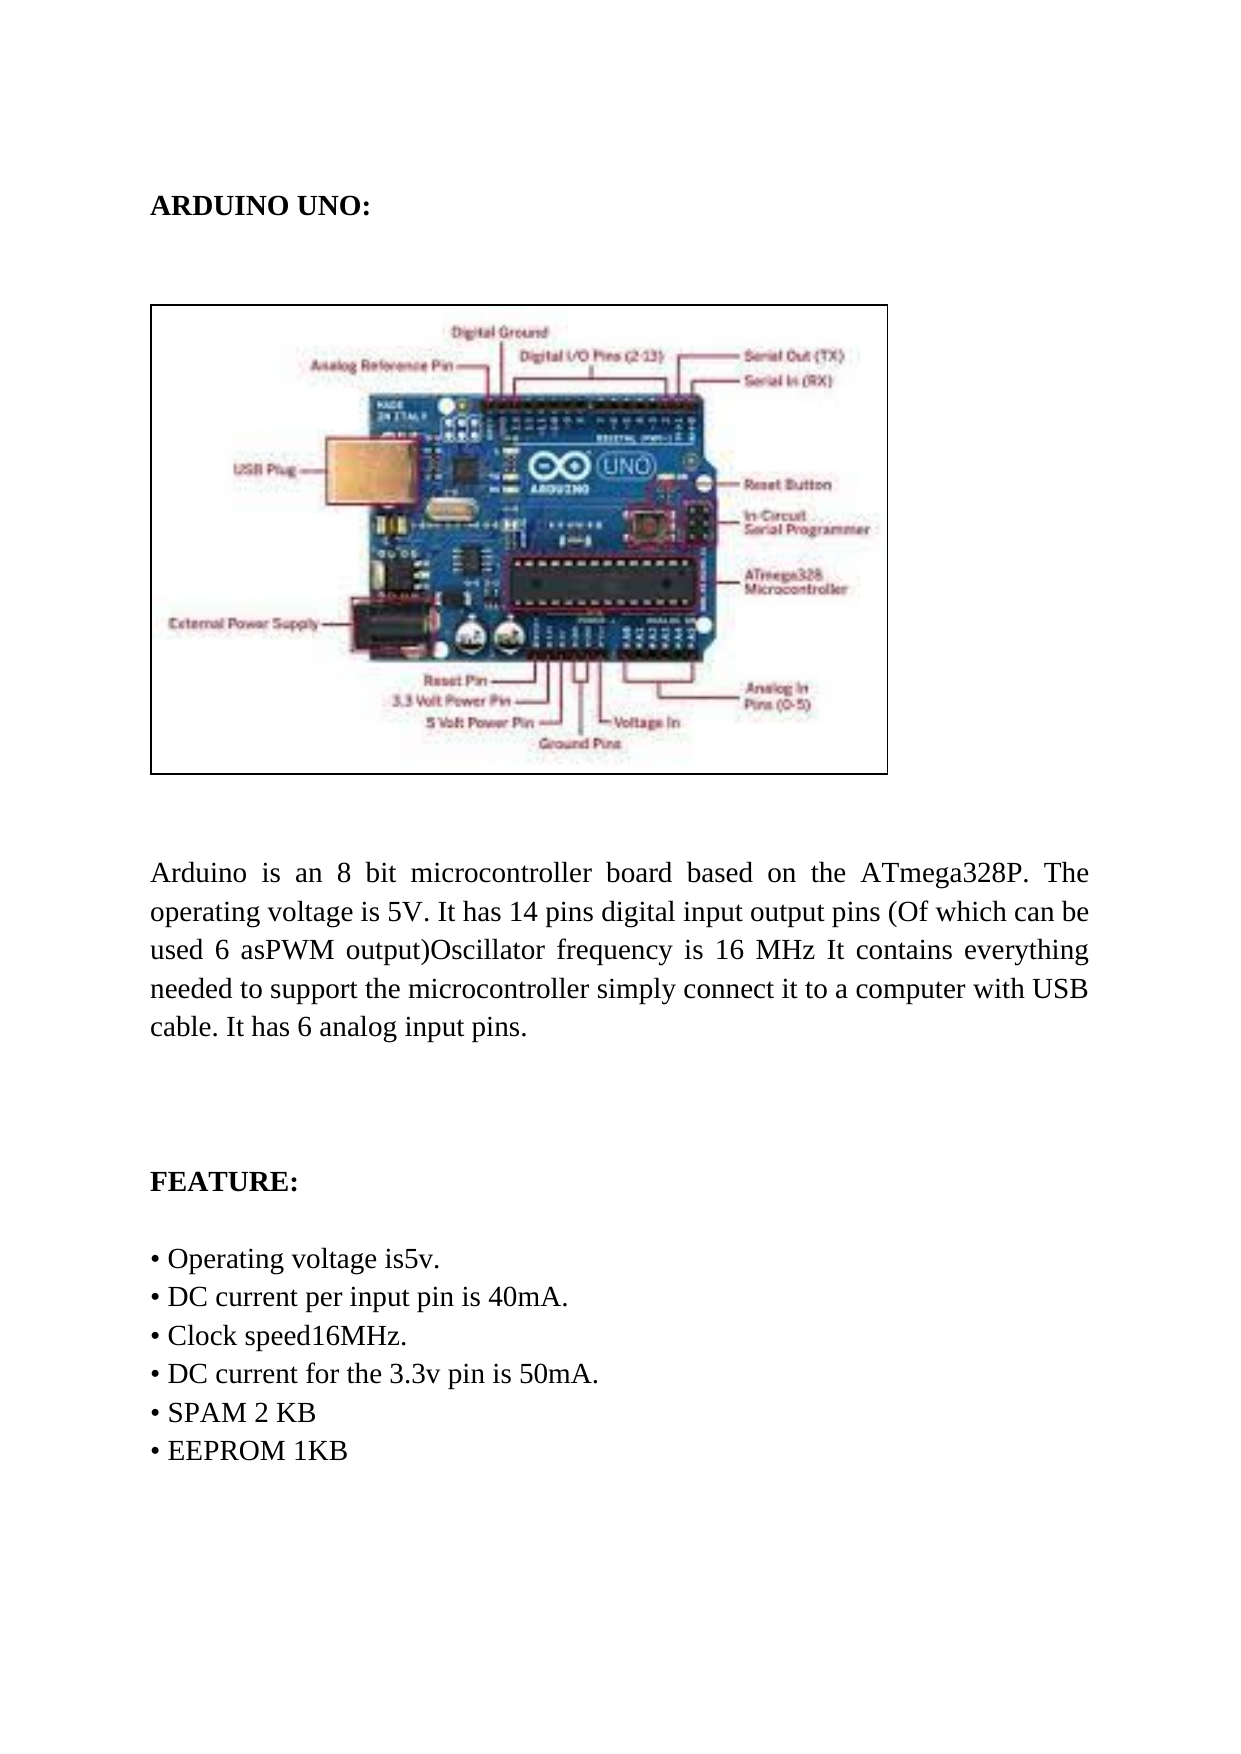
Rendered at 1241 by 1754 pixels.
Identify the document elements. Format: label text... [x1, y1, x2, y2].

text • SPAM 2 KB [150, 1395, 1090, 1428]
text • Operating voltage is5v. [150, 1241, 1090, 1274]
text • Clock speed16MHz. [150, 1318, 1090, 1351]
text Arduino is an 8 bit microcontroller board based on the ATmega328P. The operating voltage is 5V. It has 14 pins digital input output pins (Of which can be used 6 asPWM output)Oscillator frequency is 16 MHz It contains everything needed to support the microcontroller simply connect it to a computer with USB cable. It has 6 analog input pins. [150, 855, 1090, 1043]
text FEATURE: [150, 1164, 1090, 1197]
text ARDUINO UNO: [150, 188, 1090, 222]
text • DC current for the 3.3v pin is 50mA. [150, 1356, 1090, 1390]
picture [152, 306, 887, 773]
text • DC current per input pin is 40mA. [150, 1279, 1090, 1313]
text • EEPROM 1KB [150, 1433, 1090, 1467]
